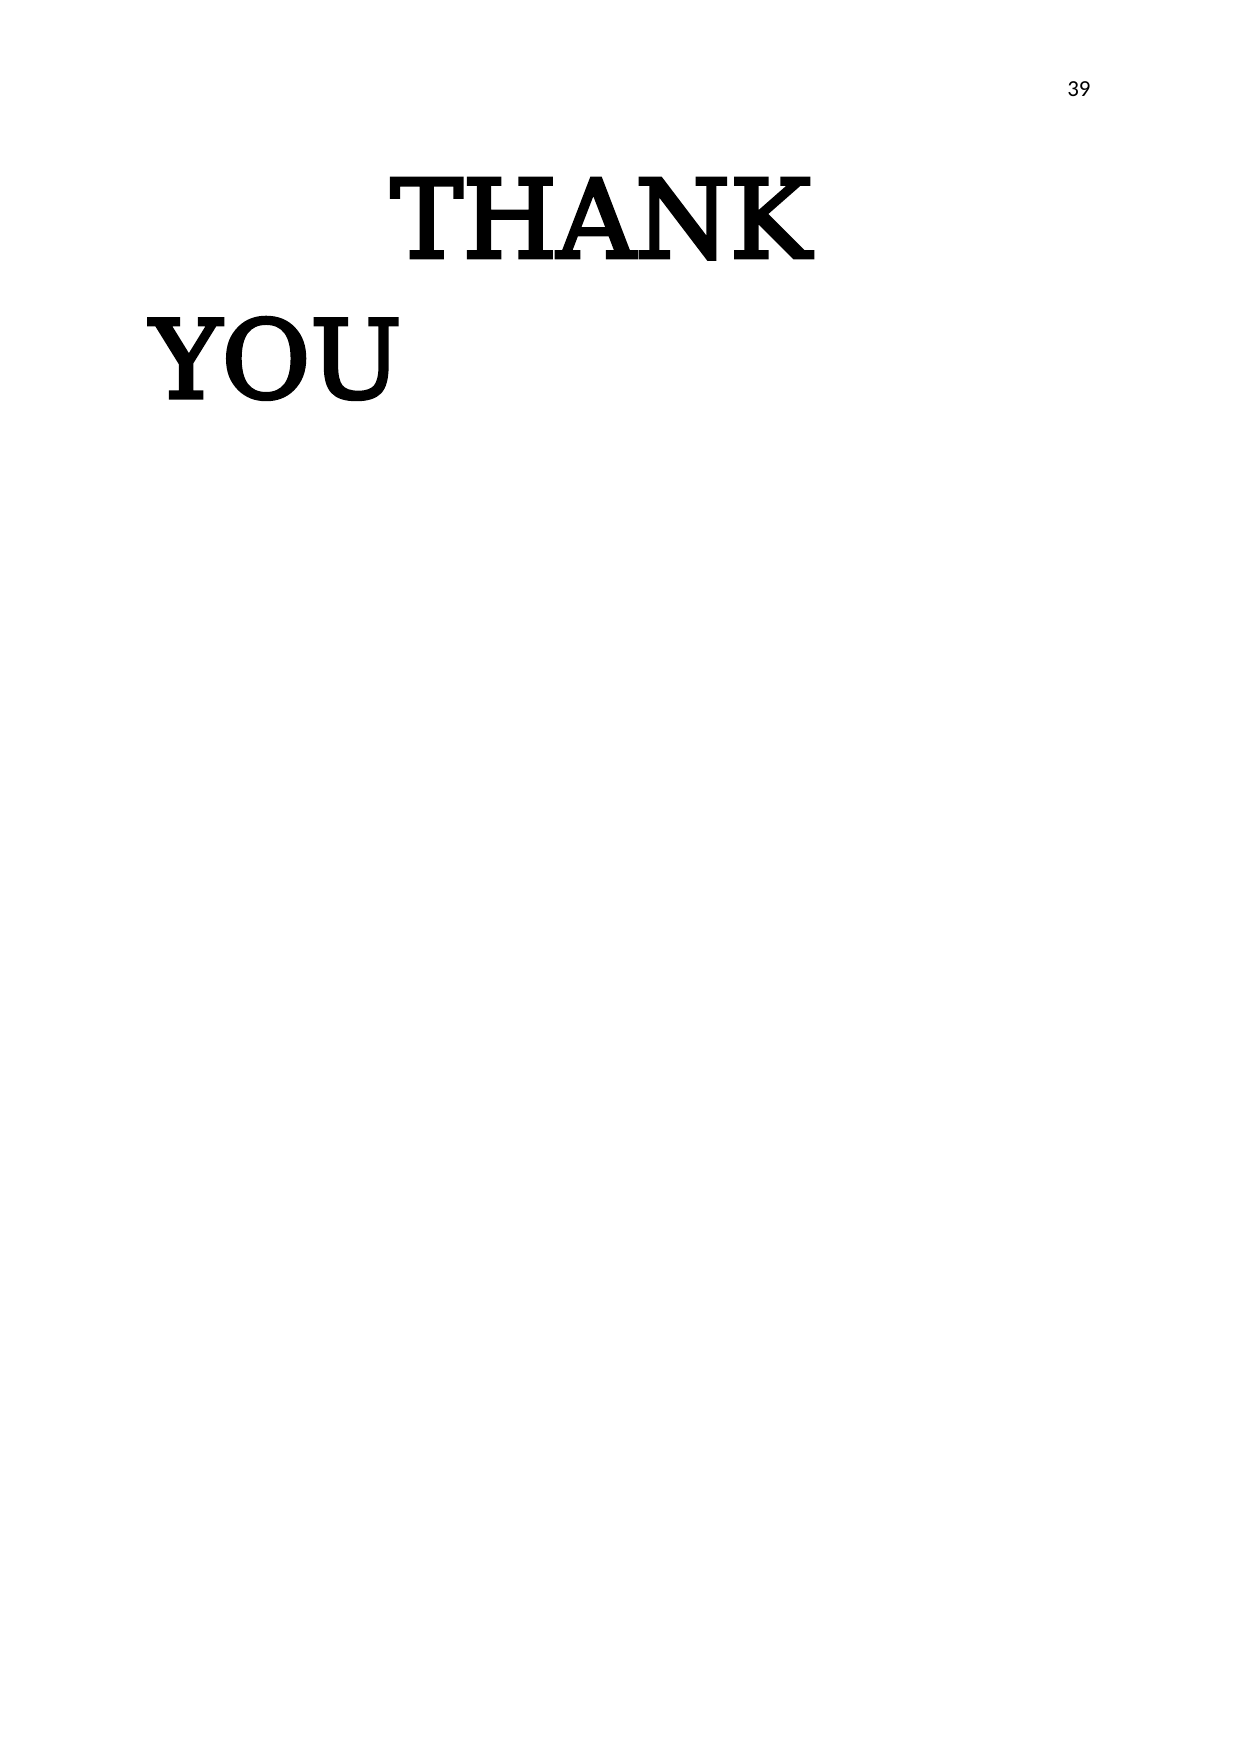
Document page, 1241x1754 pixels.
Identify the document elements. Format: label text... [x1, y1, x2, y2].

text THANK YOU [150, 150, 1090, 420]
